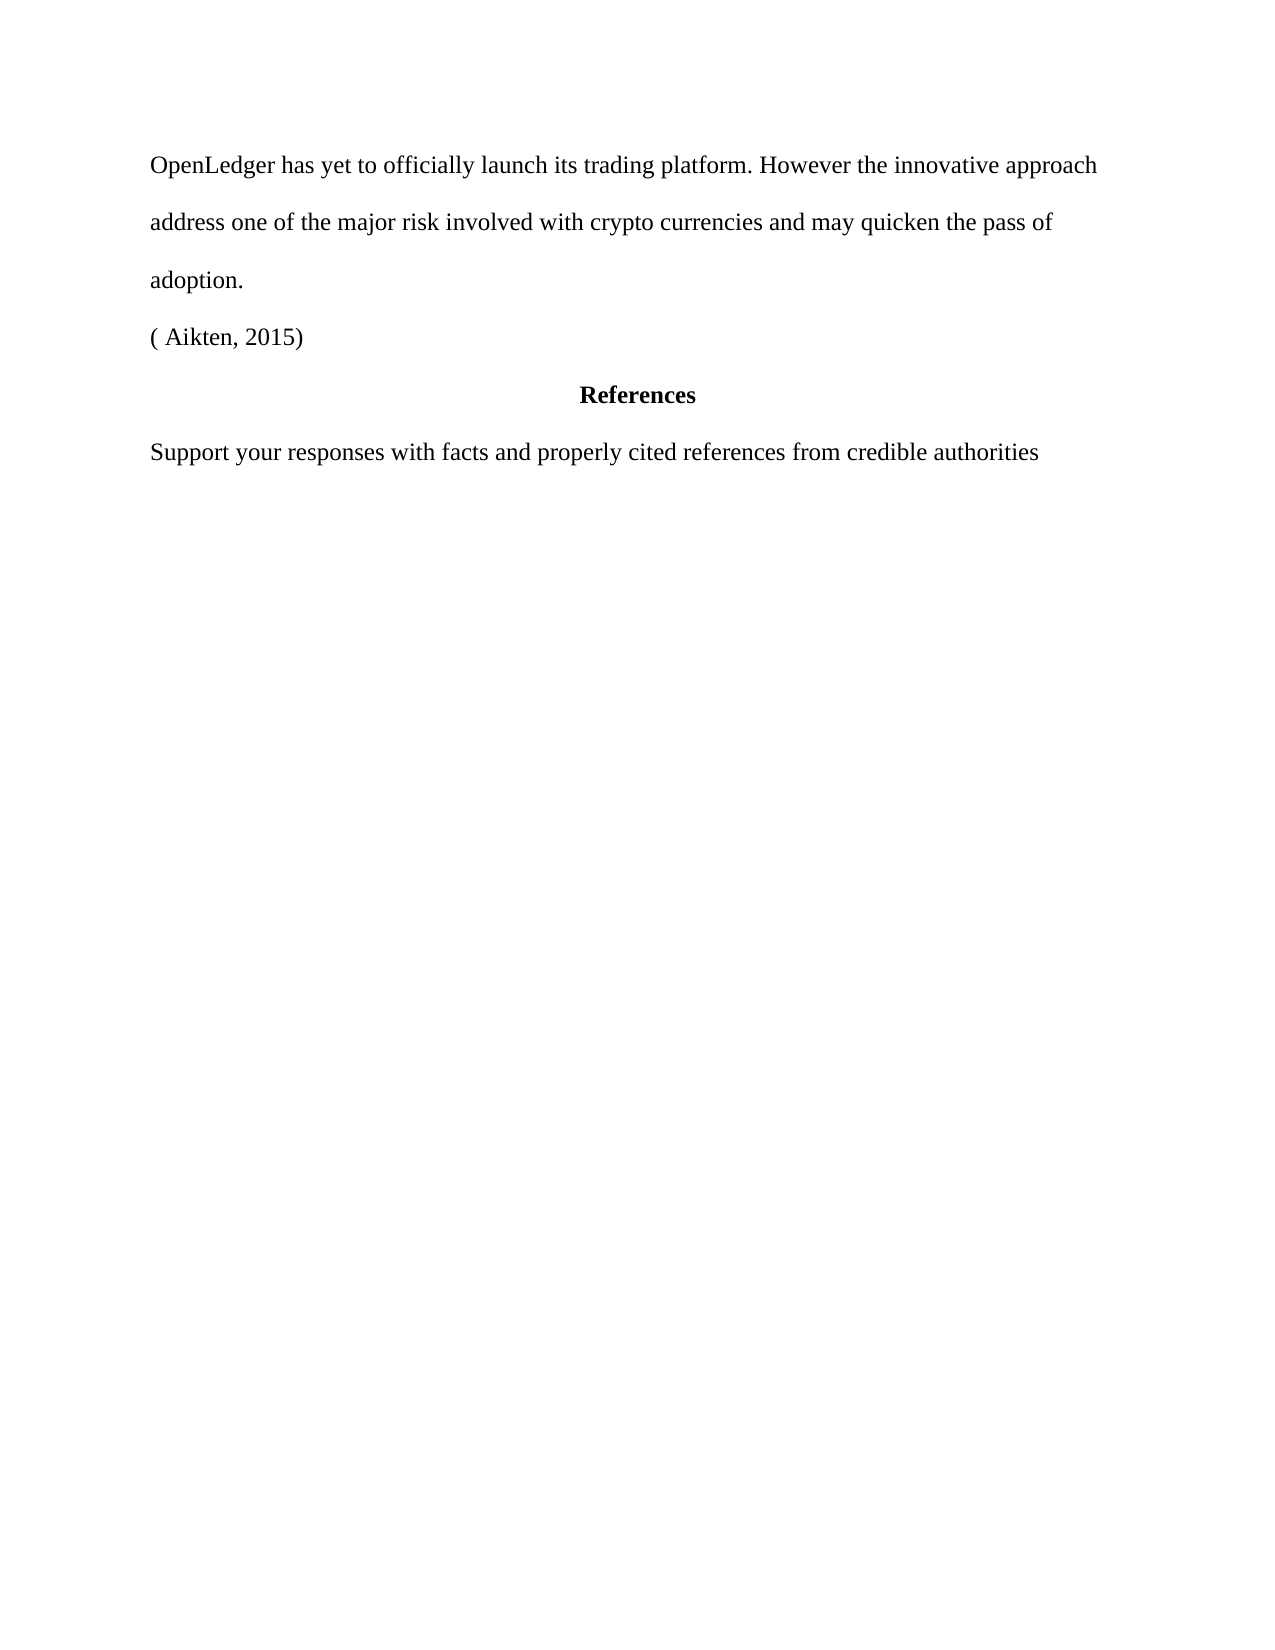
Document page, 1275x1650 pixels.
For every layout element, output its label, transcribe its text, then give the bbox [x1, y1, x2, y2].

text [150, 150, 1125, 294]
subtitle References [150, 380, 1125, 409]
text ( Aikten, 2015) [150, 322, 1125, 351]
text Support your responses with facts and properly cited references from credible authorities [150, 437, 1125, 466]
